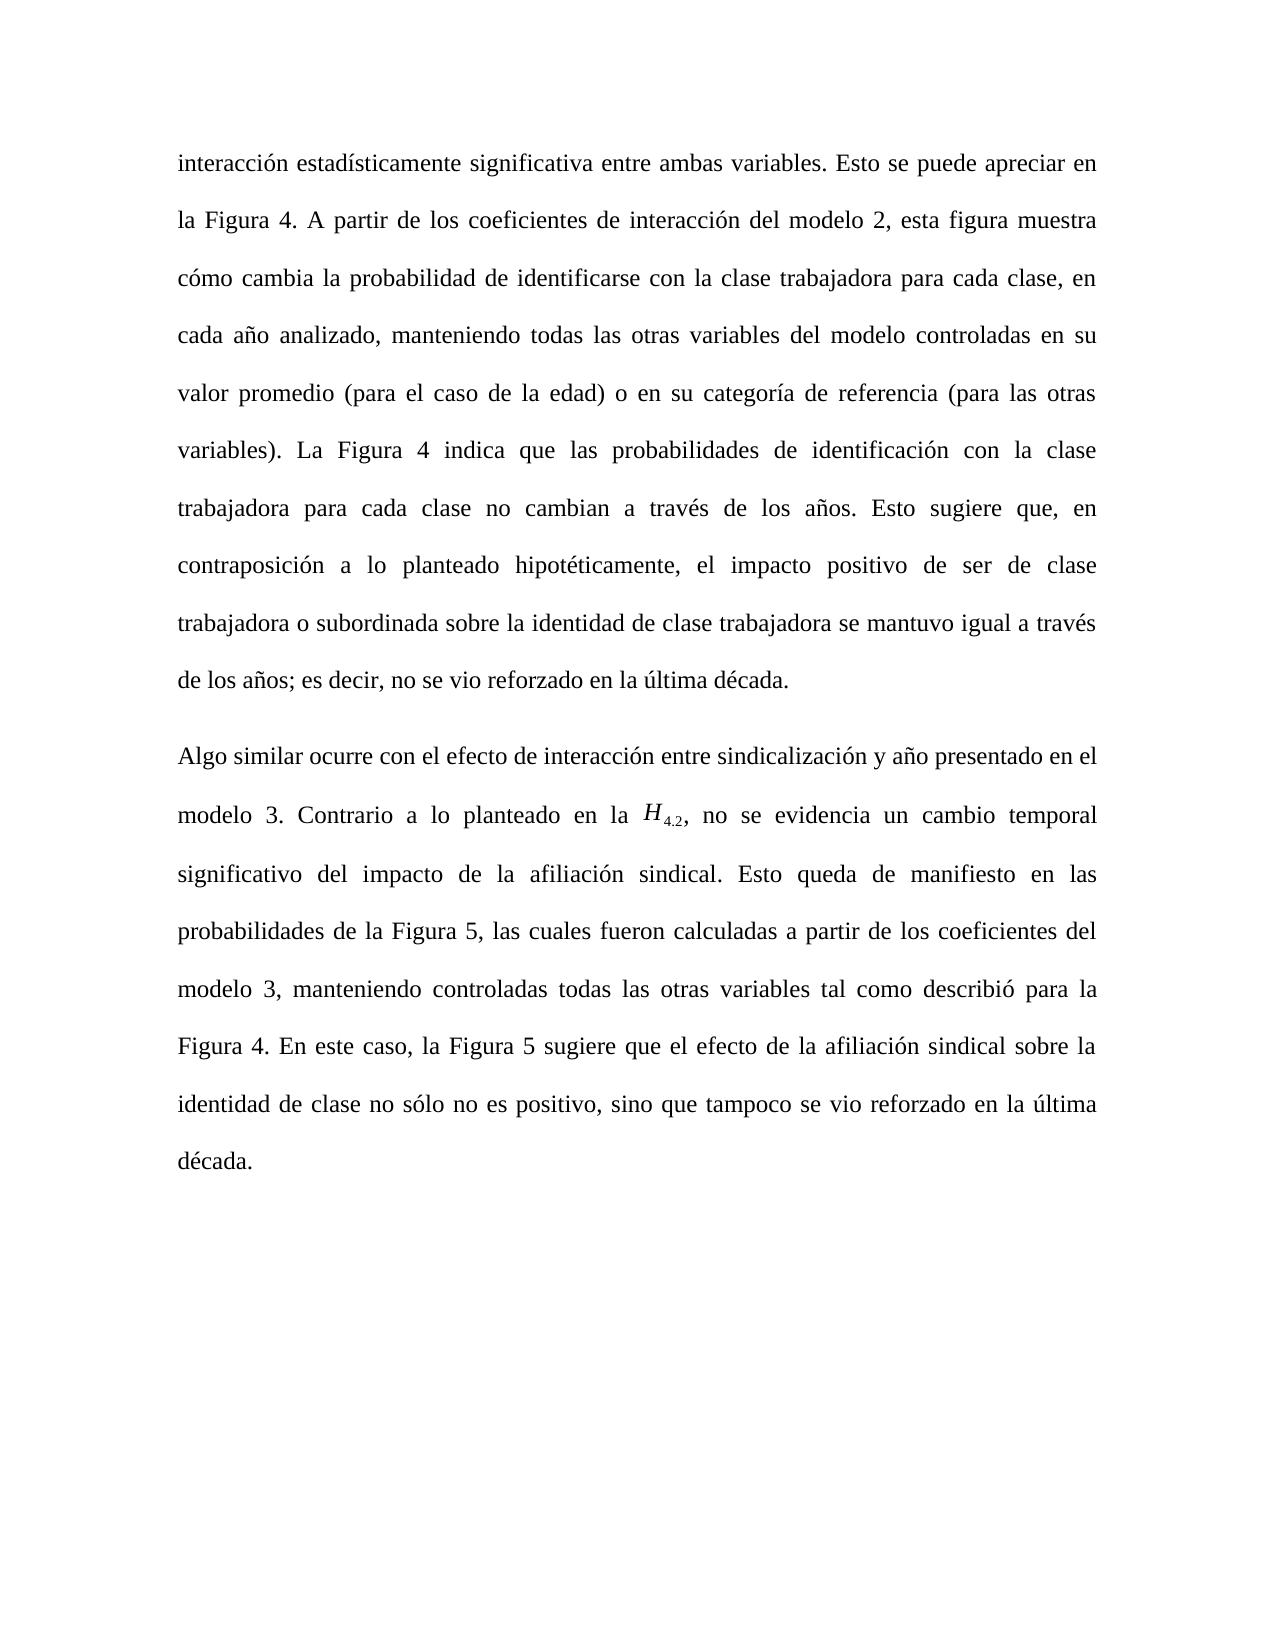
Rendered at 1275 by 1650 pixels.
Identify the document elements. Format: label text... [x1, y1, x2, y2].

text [177, 148, 1098, 694]
text Algo similar ocurre con el efecto de interacción entre sindicalización y año presentado en el modelo 3. Contrario a lo planteado en la , no se evidencia un cambio temporal significativo del impacto de la afiliación sindical. Esto queda de manifiesto en las probabilidades de la Figura 5, las cuales fueron calculadas a partir de los coeficientes del modelo 3, manteniendo controladas todas las otras variables tal como describió para la Figura 4. En este caso, la Figura 5 sugiere que el efecto de la afiliación sindical sobre la identidad de clase no sólo no es positivo, sino que tampoco se vio reforzado en la última década. [177, 741, 1098, 1175]
